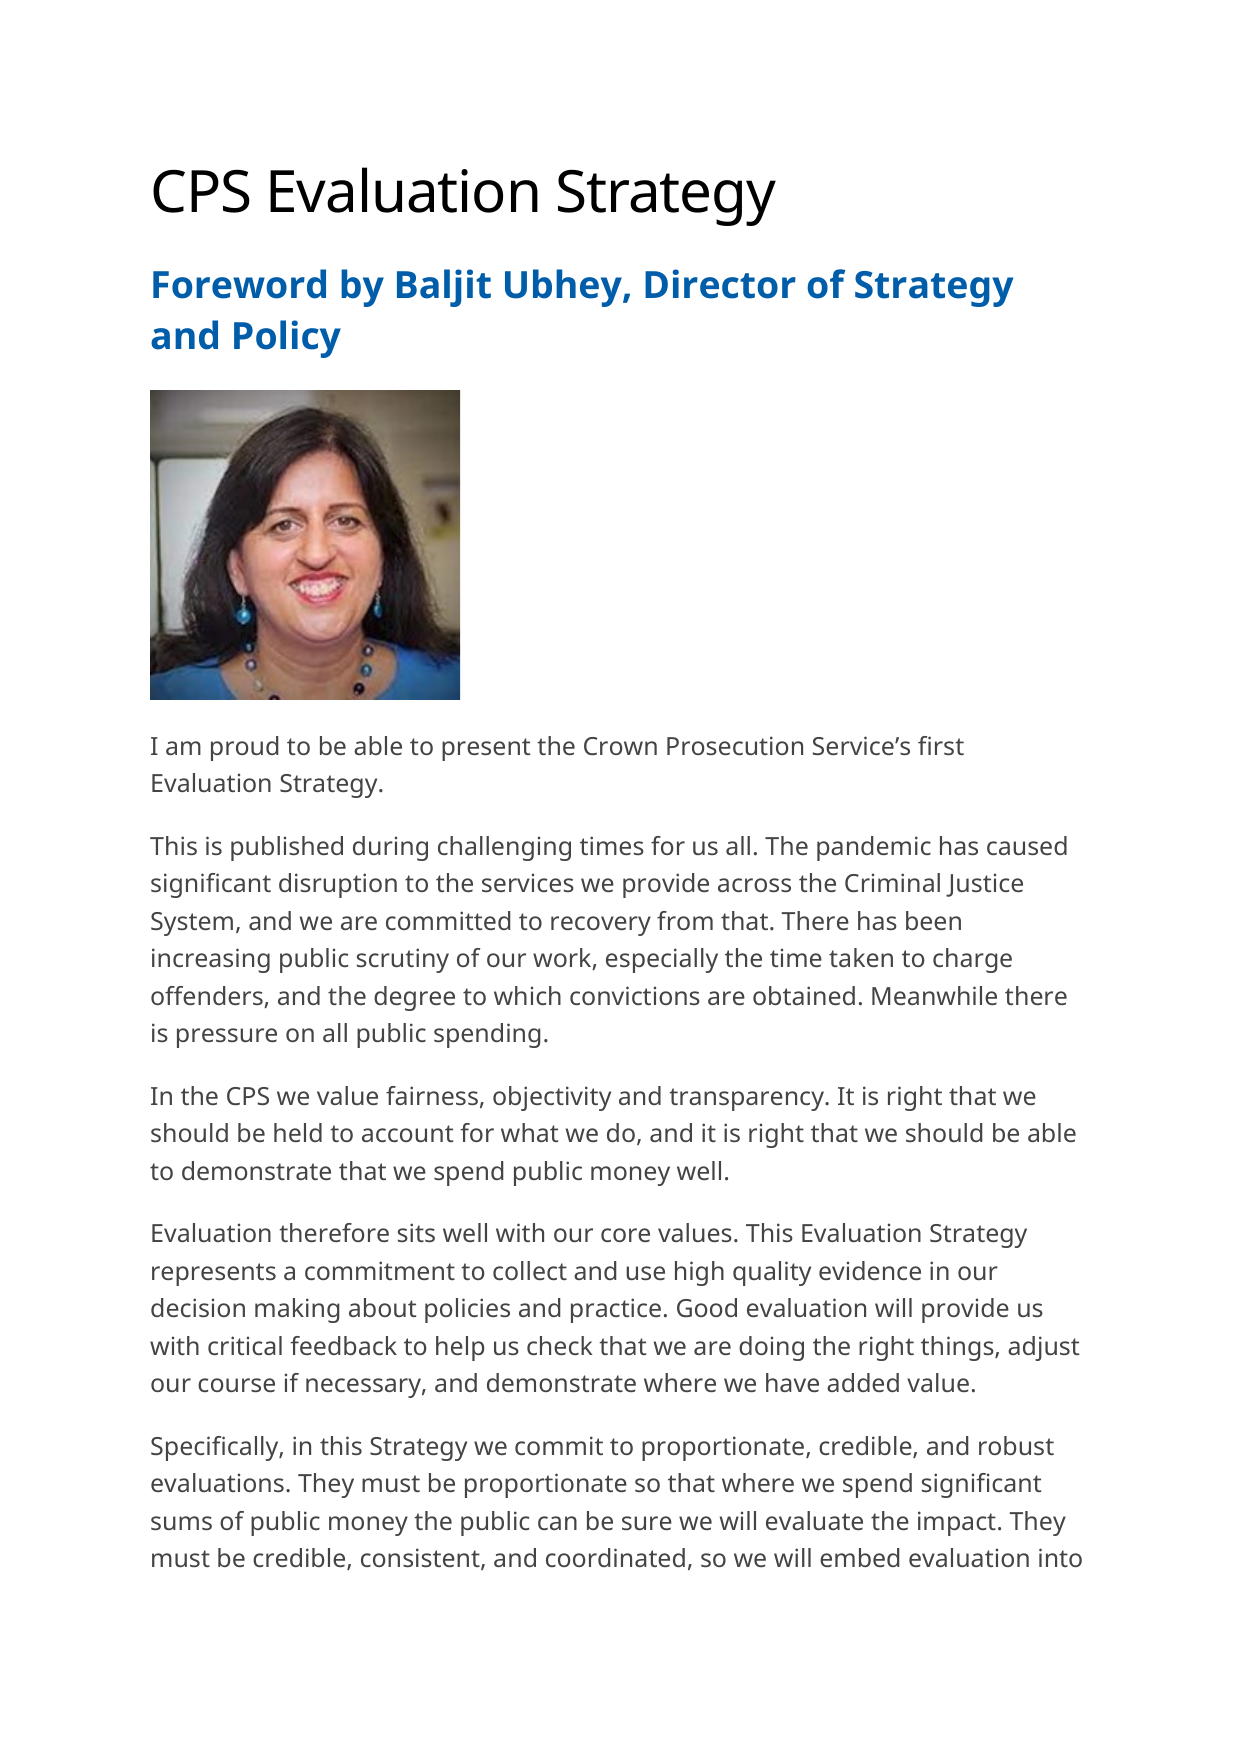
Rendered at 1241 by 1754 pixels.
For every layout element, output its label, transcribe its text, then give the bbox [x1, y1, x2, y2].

text This is published during challenging times for us all. The pandemic has caused significant disruption to the services we provide across the Criminal Justice System, and we are committed to recovery from that. There has been increasing public scrutiny of our work, especially the time taken to charge offenders, and the degree to which convictions are obtained. Meanwhile there is pressure on all public spending. [150, 825, 1090, 1050]
title CPS Evaluation Strategy [150, 150, 1090, 229]
text I am proud to be able to present the Crown Prosecution Service’s first Evaluation Strategy. [150, 725, 1090, 800]
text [150, 1425, 1090, 1575]
text In the CPS we value fairness, objectivity and transparency. It is right that we should be held to account for what we do, and it is right that we should be able to demonstrate that we spend public money well. [150, 1075, 1090, 1187]
text Foreword by Baljit Ubhey, Director of Strategy and Policy [150, 259, 1090, 361]
picture [150, 390, 461, 700]
text Evaluation therefore sits well with our core values. This Evaluation Strategy represents a commitment to collect and use high quality evidence in our decision making about policies and practice. Good evaluation will provide us with critical feedback to help us check that we are doing the right things, adjust our course if necessary, and demonstrate where we have added value. [150, 1212, 1090, 1400]
